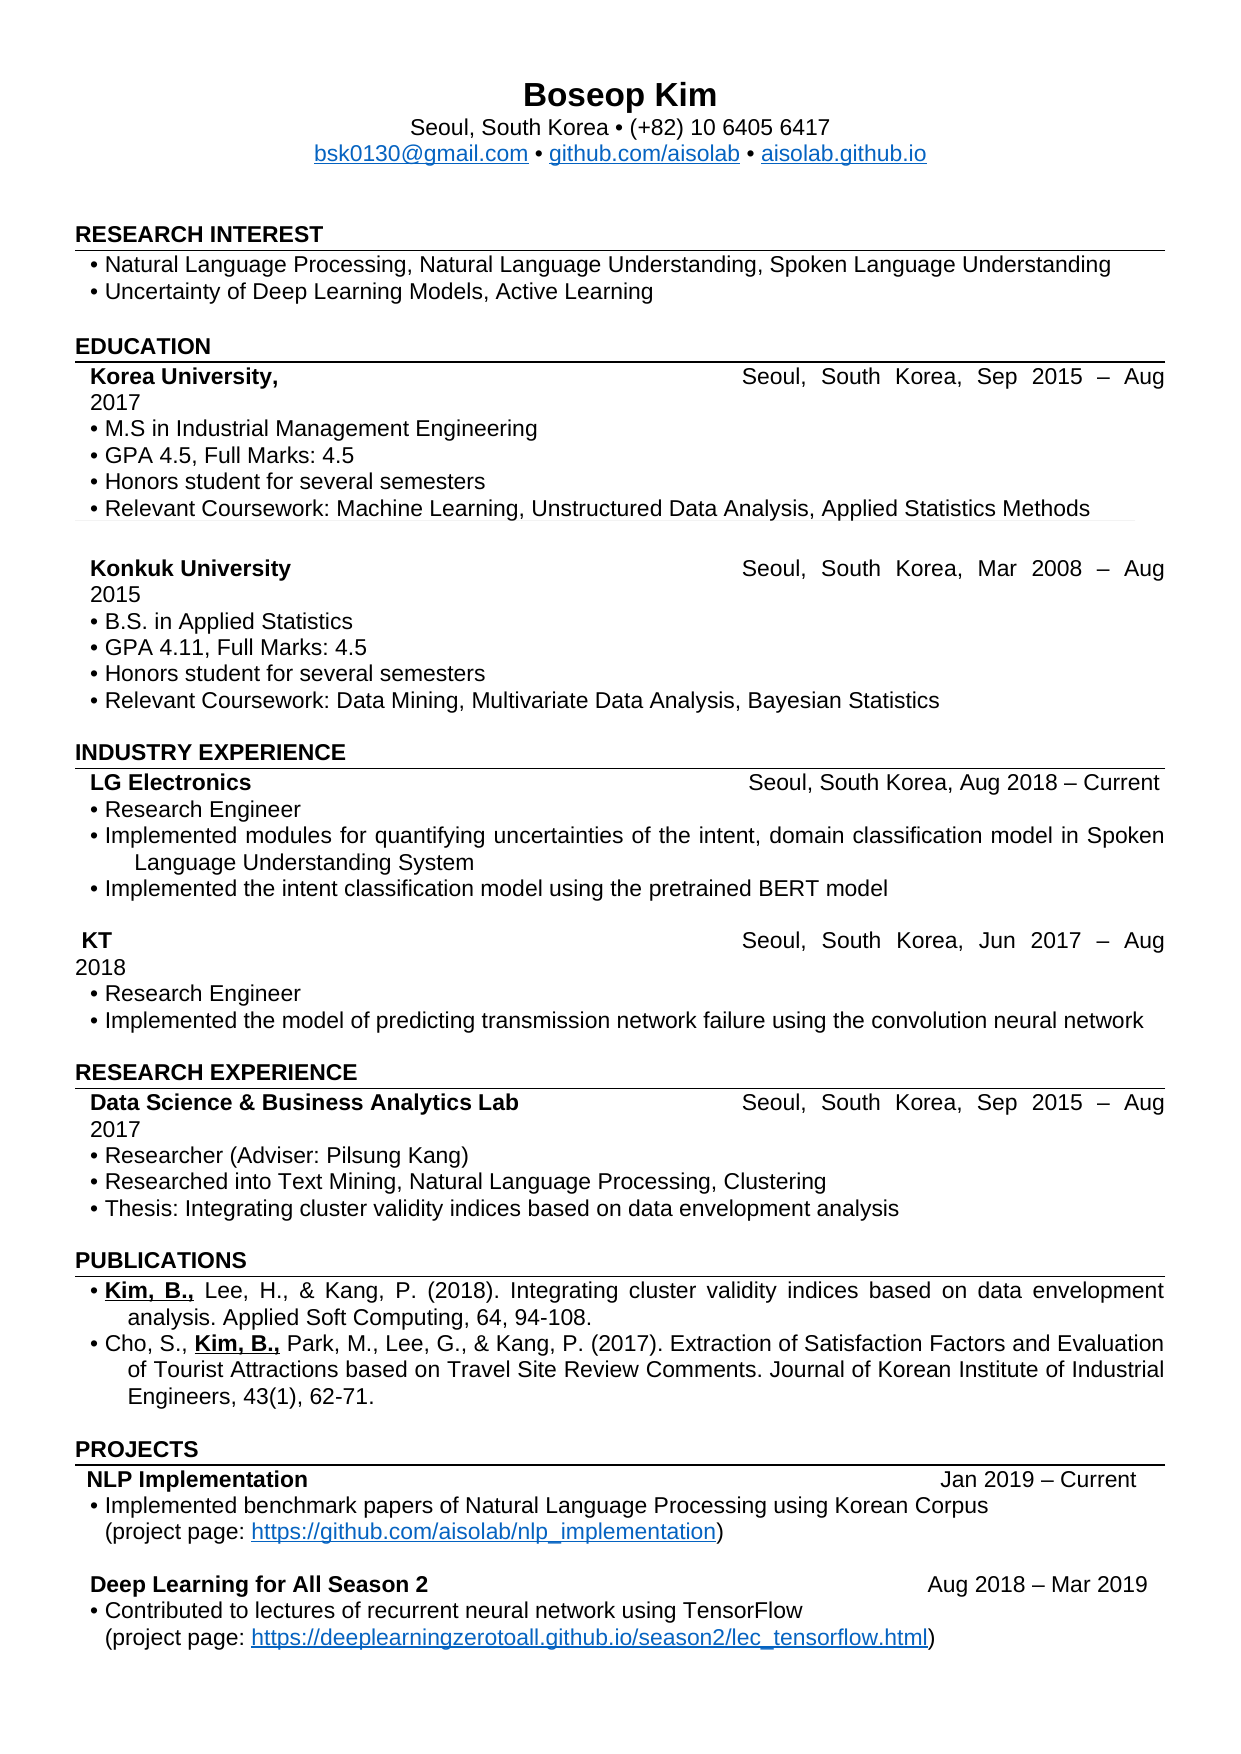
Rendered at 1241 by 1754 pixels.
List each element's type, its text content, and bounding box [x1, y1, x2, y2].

text (project page: https://deeplearningzerotoall.github.io/season2/lec_tensorflow.html) [90, 1624, 1165, 1650]
list GPA 4.11, Full Marks: 4.5 [90, 634, 1165, 660]
list Natural Language Processing, Natural Language Understanding, Spoken Language Understanding [90, 251, 1165, 278]
text PROJECTS [75, 1436, 1165, 1464]
list M.S in Industrial Management Engineering [90, 415, 1165, 442]
text RESEARCH EXPERIENCE [75, 1059, 1165, 1088]
text INDUSTRY EXPERIENCE [75, 739, 1165, 768]
list Implemented modules for quantifying uncertainties of the intent, domain classification model in Spoken Language Understanding System [90, 822, 1165, 875]
text bsk0130@gmail.com • github.com/aisolab • aisolab.github.io [75, 140, 1165, 166]
list Contributed to lectures of recurrent neural network using TensorFlow [90, 1597, 1165, 1624]
text Boseop Kim [75, 75, 1165, 113]
list Honors student for several semesters [90, 660, 1165, 687]
list Thesis: Integrating cluster validity indices based on data envelopment analysis [90, 1195, 1165, 1221]
list Research Engineer [90, 796, 1165, 822]
list Implemented benchmark papers of Natural Language Processing using Korean Corpus (project page: https://github.com/aisolab/nlp_implementation) [90, 1492, 1165, 1544]
text Deep Learning for All Season 2 Aug 2018 – Mar 2019 [75, 1571, 1168, 1597]
text RESEARCH INTEREST [75, 221, 1165, 250]
text NLP Implementation Jan 2019 – Current [75, 1466, 1165, 1492]
list Implemented the intent classification model using the pretrained BERT model [90, 875, 1165, 901]
text Korea University, Seoul, South Korea, Sep 2015 – Aug 2017 [90, 363, 1165, 415]
text Konkuk University Seoul, South Korea, Mar 2008 – Aug 2015 [90, 555, 1165, 608]
list GPA 4.5, Full Marks: 4.5 [90, 442, 1165, 468]
list Researched into Text Mining, Natural Language Processing, Clustering [90, 1168, 1165, 1195]
list Relevant Coursework: Data Mining, Multivariate Data Analysis, Bayesian Statistics [90, 687, 1165, 713]
list Relevant Coursework: Machine Learning, Unstructured Data Analysis, Applied Statistics Methods [90, 494, 1165, 521]
text PUBLICATIONS [75, 1247, 1165, 1276]
list Uncertainty of Deep Learning Models, Active Learning [90, 278, 1165, 304]
list Cho, S., Kim, B., Park, M., Lee, G., & Kang, P. (2017). Extraction of Satisfaction Factors and Evaluation of Tourist Attractions based on Travel Site Review Comments. Journal of Korean Institute of Industrial Engineers, 43(1), 62-71. [90, 1330, 1165, 1409]
list B.S. in Applied Statistics [90, 608, 1165, 634]
list Kim, B., Lee, H., & Kang, P. (2018). Integrating cluster validity indices based on data envelopment analysis. Applied Soft Computing, 64, 94-108. [90, 1277, 1165, 1330]
list Honors student for several semesters [90, 468, 1165, 494]
list Implemented the model of predicting transmission network failure using the convolution neural network [90, 1007, 1165, 1033]
text Data Science & Business Analytics Lab Seoul, South Korea, Sep 2015 – Aug 2017 [90, 1089, 1165, 1142]
text LG Electronics Seoul, South Korea, Aug 2018 – Current [75, 769, 1165, 796]
text KT Seoul, South Korea, Jun 2017 – Aug 2018 [75, 927, 1165, 980]
list Research Engineer [90, 980, 1165, 1007]
text EDUCATION [75, 333, 1165, 361]
text Seoul, South Korea • (+82) 10 6405 6417 [75, 113, 1165, 140]
list Researcher (Adviser: Pilsung Kang) [90, 1142, 1165, 1168]
